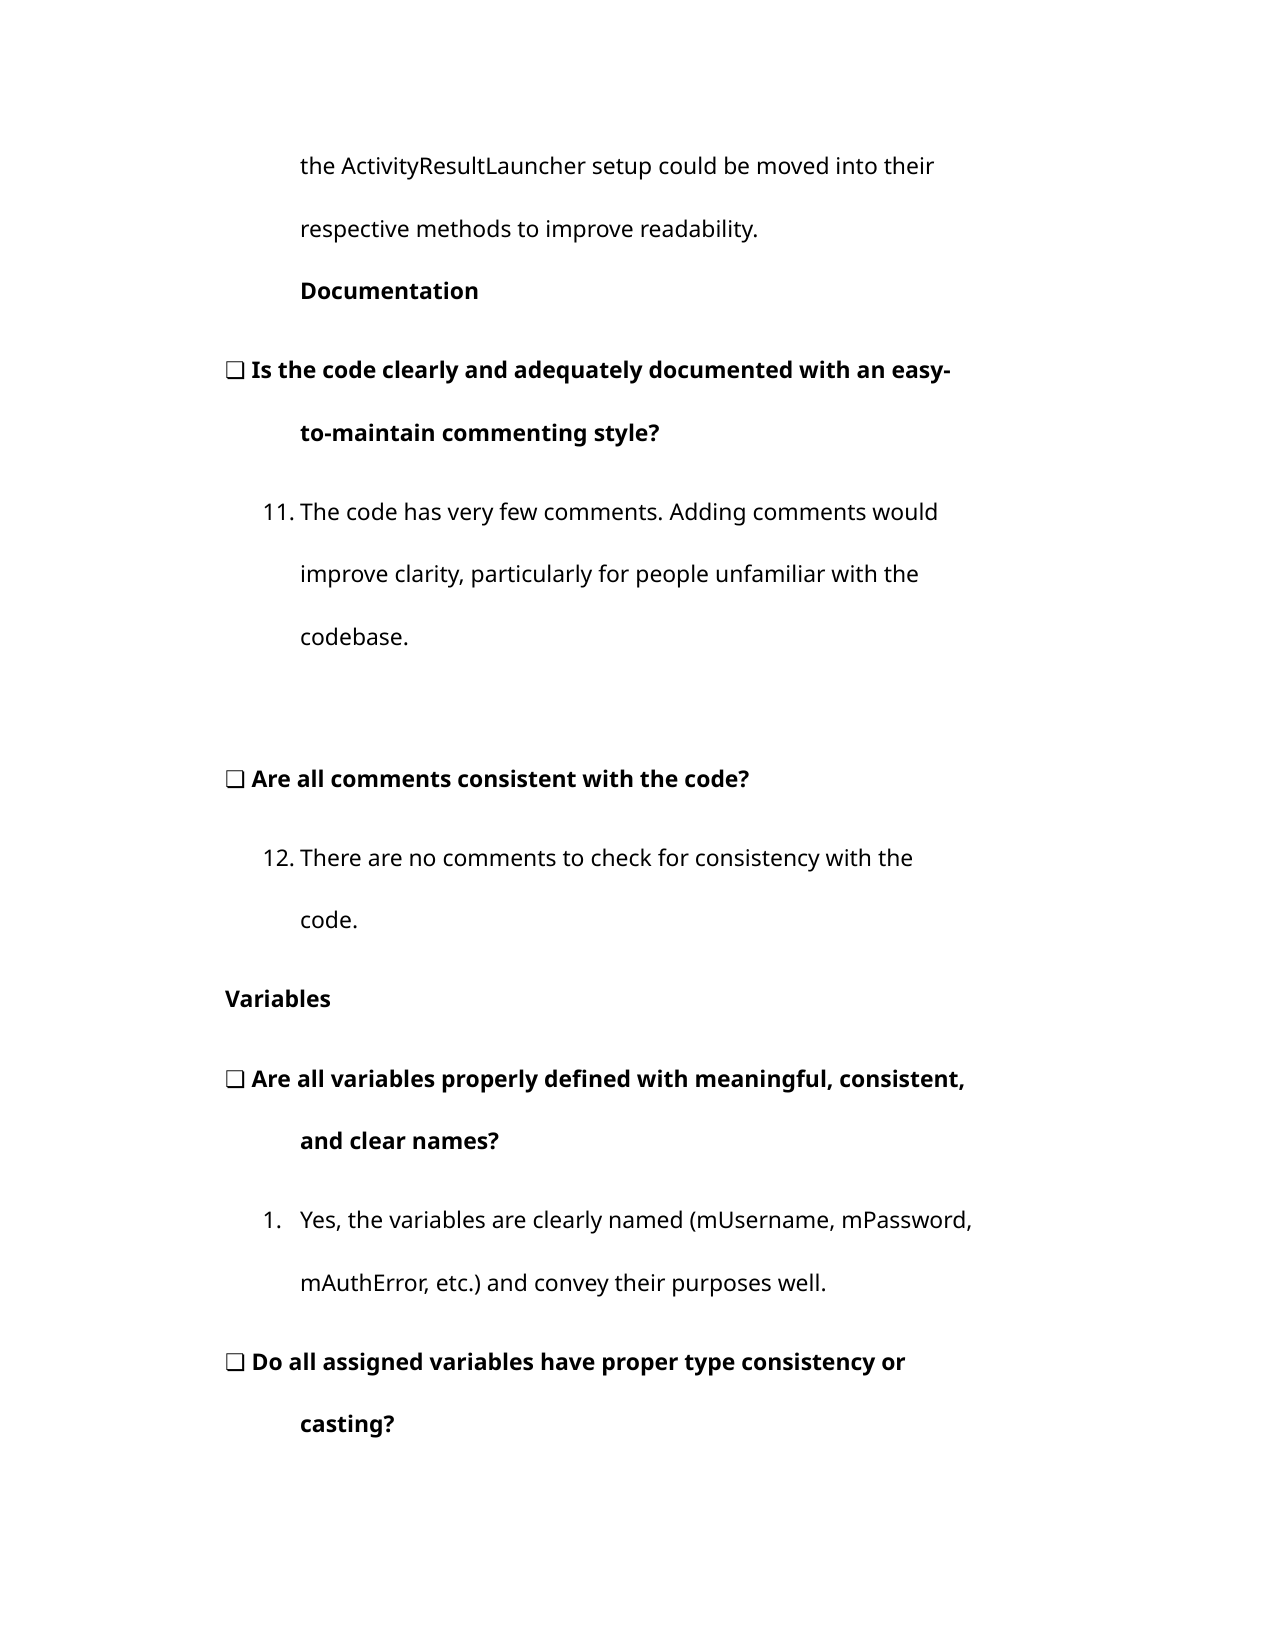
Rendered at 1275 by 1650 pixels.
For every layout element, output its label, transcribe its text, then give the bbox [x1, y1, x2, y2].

text ❏ Is the code clearly and adequately documented with an easy-to-maintain commenting style? [225, 354, 975, 448]
list Yes, the variables are clearly named (mUsername, mPassword, mAuthError, etc.) and convey their purposes well. [262, 1204, 975, 1298]
list Documentation [300, 275, 975, 306]
text Variables [225, 983, 975, 1014]
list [262, 150, 975, 244]
list The code has very few comments. Adding comments would improve clarity, particularly for people unfamiliar with the codebase. [262, 496, 975, 652]
list There are no comments to check for consistency with the code. [262, 842, 975, 935]
text ❏ Are all comments consistent with the code? [225, 762, 975, 794]
text ❏ Do all assigned variables have proper type consistency or casting? [225, 1346, 975, 1439]
text ❏ Are all variables properly defined with meaningful, consistent, and clear names? [225, 1062, 975, 1156]
